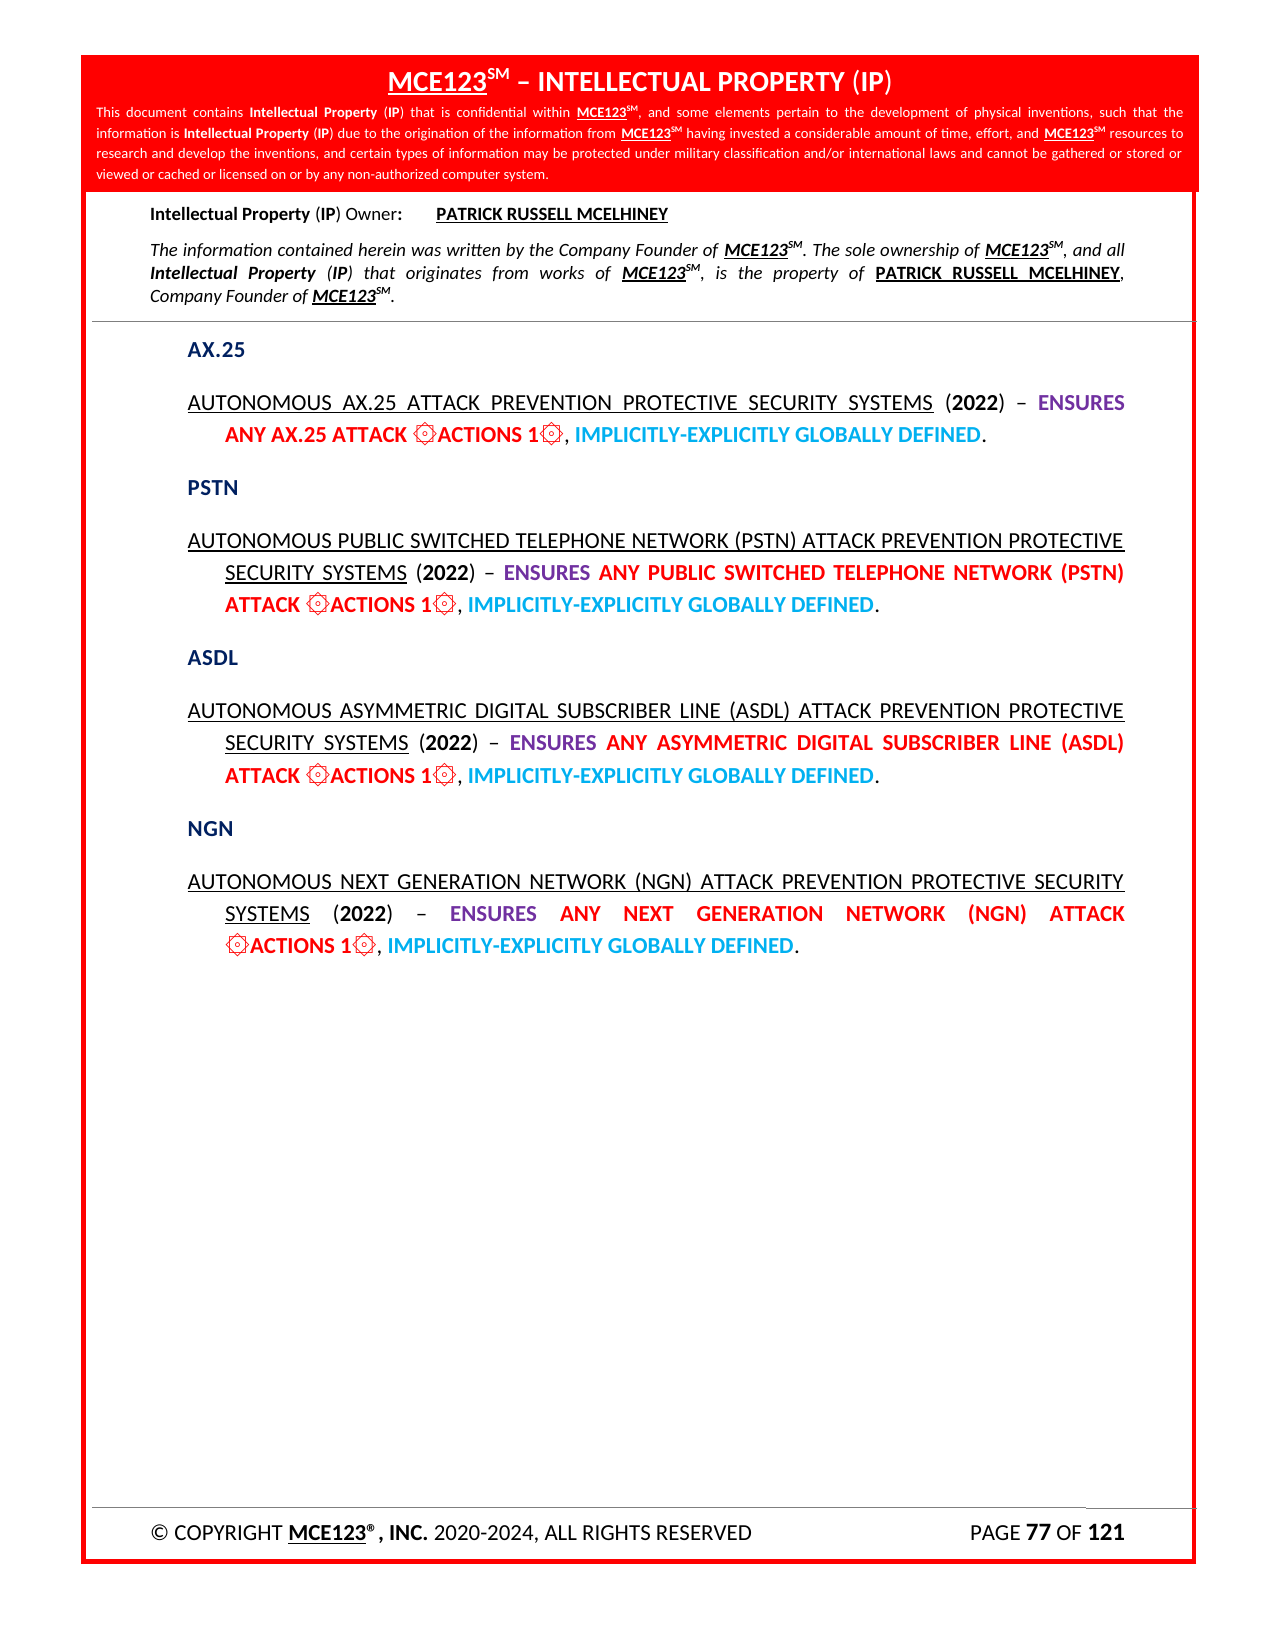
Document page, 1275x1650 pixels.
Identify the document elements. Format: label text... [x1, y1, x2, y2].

text AUTONOMOUS NEXT GENERATION NETWORK (NGN) ATTACK PREVENTION PROTECTIVE SECURITY SYSTEMS (2022) – ENSURES ANY NEXT GENERATION NETWORK (NGN) ATTACK ۞ACTIONS 1۞, IMPLICITLY-EXPLICITLY GLOBALLY DEFINED. [187, 867, 1125, 891]
text ASDL [187, 643, 1125, 671]
text AUTONOMOUS AX.25 ATTACK PREVENTION PROTECTIVE SECURITY SYSTEMS (2022) – ENSURES ANY AX.25 ATTACK ۞ACTIONS 1۞, IMPLICITLY-EXPLICITLY GLOBALLY DEFINED. [187, 388, 1125, 448]
text NGN [187, 814, 1125, 842]
text AUTONOMOUS PUBLIC SWITCHED TELEPHONE NETWORK (PSTN) ATTACK PREVENTION PROTECTIVE SECURITY SYSTEMS (2022) – ENSURES ANY PUBLIC SWITCHED TELEPHONE NETWORK (PSTN) ATTACK ۞ACTIONS 1۞, IMPLICITLY-EXPLICITLY GLOBALLY DEFINED. [187, 526, 1125, 550]
text AUTONOMOUS ASYMMETRIC DIGITAL SUBSCRIBER LINE (ASDL) ATTACK PREVENTION PROTECTIVE SECURITY SYSTEMS (2022) – ENSURES ANY ASYMMETRIC DIGITAL SUBSCRIBER LINE (ASDL) ATTACK ۞ACTIONS 1۞, IMPLICITLY-EXPLICITLY GLOBALLY DEFINED. [187, 696, 1125, 721]
text AUTONOMOUS ASYMMETRIC DIGITAL SUBSCRIBER LINE (ASDL) ATTACK PREVENTION PROTECTIVE SECURITY SYSTEMS (2022) – ENSURES ANY ASYMMETRIC DIGITAL SUBSCRIBER LINE (ASDL) ATTACK ۞ACTIONS 1۞, IMPLICITLY-EXPLICITLY GLOBALLY DEFINED. [187, 722, 1125, 789]
text AX.25 [187, 335, 1125, 363]
text PSTN [187, 473, 1125, 501]
text AUTONOMOUS PUBLIC SWITCHED TELEPHONE NETWORK (PSTN) ATTACK PREVENTION PROTECTIVE SECURITY SYSTEMS (2022) – ENSURES ANY PUBLIC SWITCHED TELEPHONE NETWORK (PSTN) ATTACK ۞ACTIONS 1۞, IMPLICITLY-EXPLICITLY GLOBALLY DEFINED. [187, 551, 1125, 618]
text AUTONOMOUS NEXT GENERATION NETWORK (NGN) ATTACK PREVENTION PROTECTIVE SECURITY SYSTEMS (2022) – ENSURES ANY NEXT GENERATION NETWORK (NGN) ATTACK ۞ACTIONS 1۞, IMPLICITLY-EXPLICITLY GLOBALLY DEFINED. [187, 892, 1125, 959]
